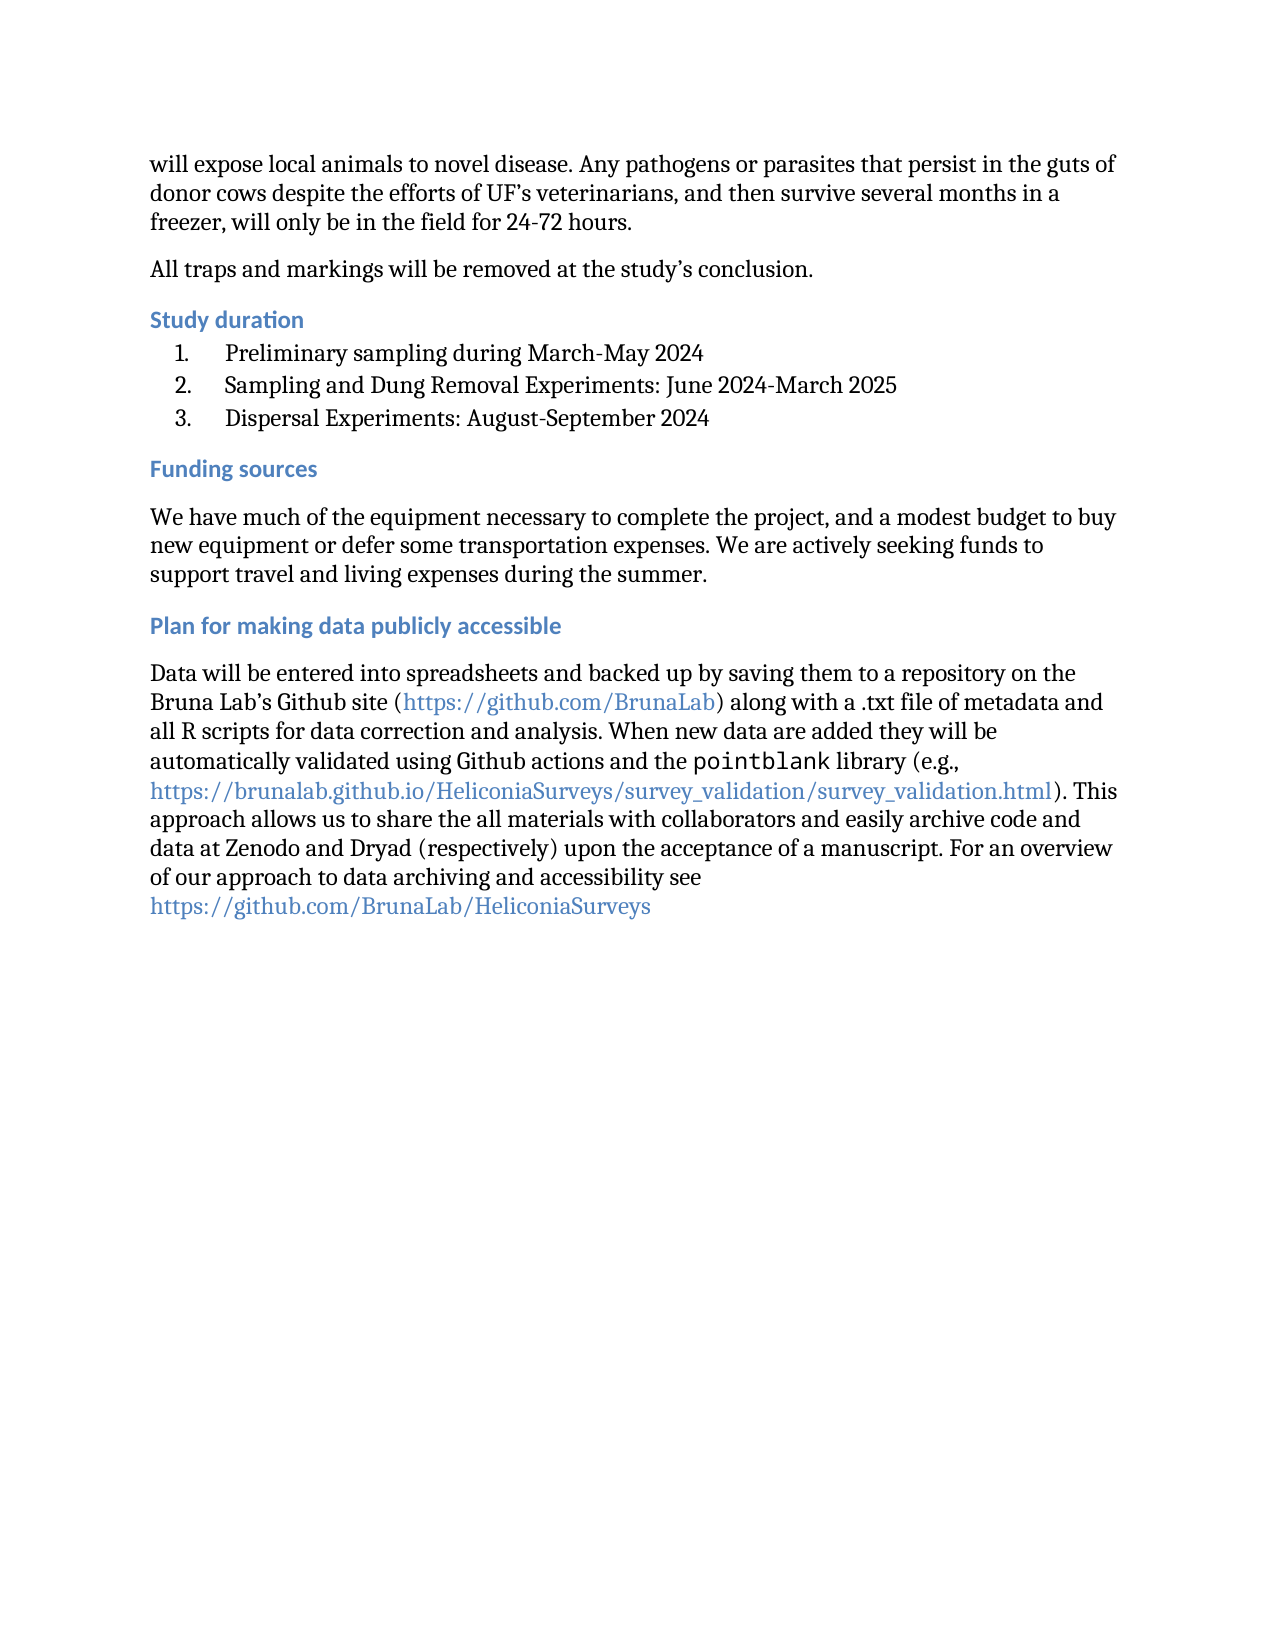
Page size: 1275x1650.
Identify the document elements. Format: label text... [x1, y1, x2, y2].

list Preliminary sampling during March-May 2024 [175, 339, 1125, 368]
subtitle Study duration [150, 304, 1125, 335]
subtitle Plan for making data publicly accessible [150, 610, 1125, 640]
list Dispersal Experiments: August-September 2024 [175, 404, 1125, 433]
text All traps and markings will be removed at the study’s conclusion. [150, 255, 1125, 284]
subtitle Funding sources [150, 453, 1125, 484]
text Data will be entered into spreadsheets and backed up by saving them to a repository on the Bruna Lab’s Github site (https://github.com/BrunaLab) along with a .txt file of metadata and all R scripts for data correction and analysis. When new data are added they will be automatically validated using Github actions and the pointblank library (e.g., https://brunalab.github.io/HeliconiaSurveys/survey_validation/survey_validation.html). This approach allows us to share the all materials with collaborators and easily archive code and data at Zenodo and Dryad (respectively) upon the acceptance of a manuscript. For an overview of our approach to data archiving and accessibility see https://github.com/BrunaLab/HeliconiaSurveys [150, 659, 1125, 920]
list Sampling and Dung Removal Experiments: June 2024-March 2025 [175, 371, 1125, 400]
text We have much of the equipment necessary to complete the project, and a modest budget to buy new equipment or defer some transportation expenses. We are actively seeking funds to support travel and living expenses during the summer. [150, 503, 1125, 589]
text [150, 150, 1125, 236]
